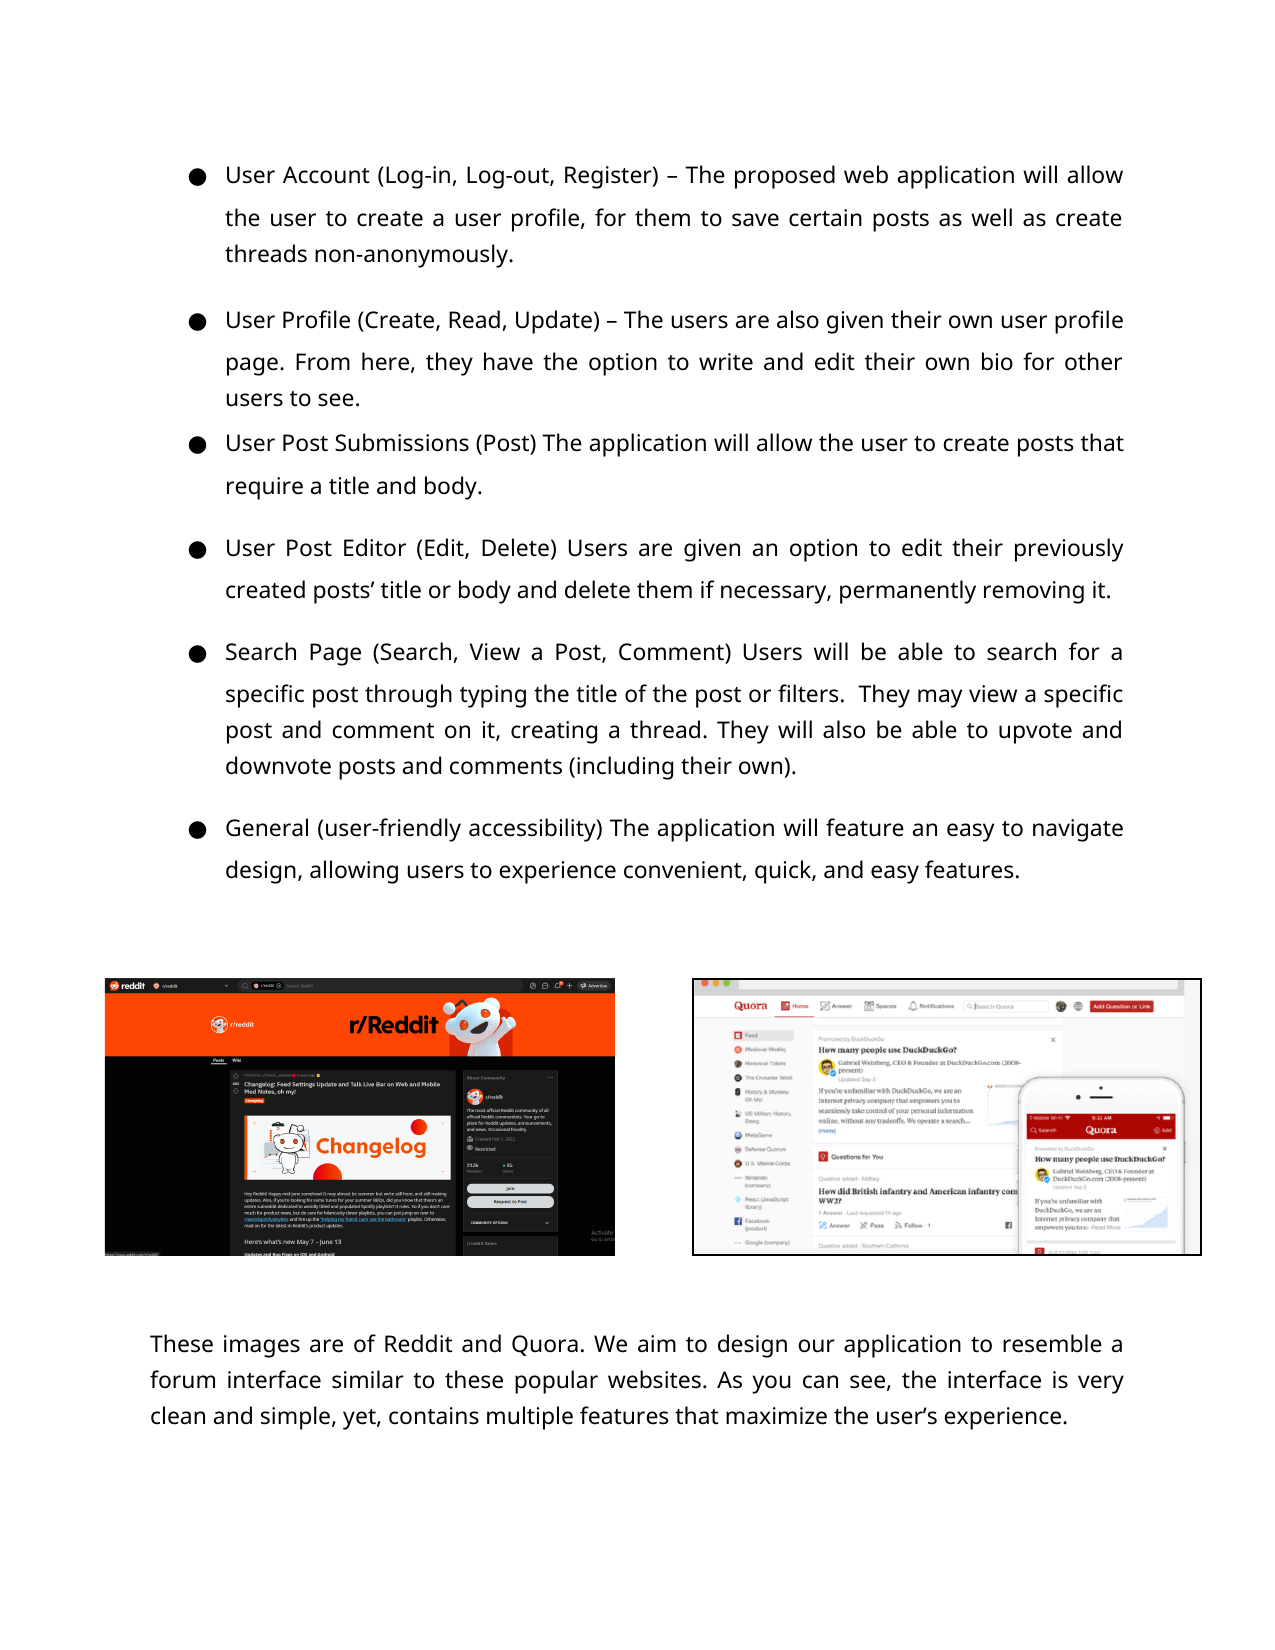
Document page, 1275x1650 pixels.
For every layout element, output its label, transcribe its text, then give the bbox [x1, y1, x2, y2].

list User Account (Log-in, Log-out, Register) – The proposed web application will allow the user to create a user profile, for them to save certain posts as well as create threads non-anonymously. [187, 150, 1125, 269]
list User Profile (Create, Read, Update) – The users are also given their own user profile page. From here, they have the option to write and edit their own bio for other users to see. [187, 294, 1125, 413]
list User Post Editor (Edit, Delete) Users are given an option to edit their previously created posts’ title or body and delete them if necessary, permanently removing it. [187, 522, 1125, 605]
text These images are of Reddit and Quora. We aim to design our application to resemble a forum interface similar to these popular websites. As you can see, the interface is very clean and simple, yet, contains multiple features that maximize the user’s experience. [150, 1328, 1125, 1431]
picture [694, 980, 1200, 1254]
picture [104, 978, 615, 1256]
list Search Page (Search, View a Post, Comment) Users will be able to search for a specific post through typing the title of the post or filters. They may view a specific post and comment on it, creating a thread. They will also be able to upvote and downvote posts and comments (including their own). [187, 626, 1125, 781]
list General (user-friendly accessibility) The application will feature an easy to navigate design, allowing users to experience convenient, quick, and easy features. [187, 803, 1125, 886]
list User Post Submissions (Post) The application will allow the user to create posts that require a title and body. [187, 418, 1125, 501]
